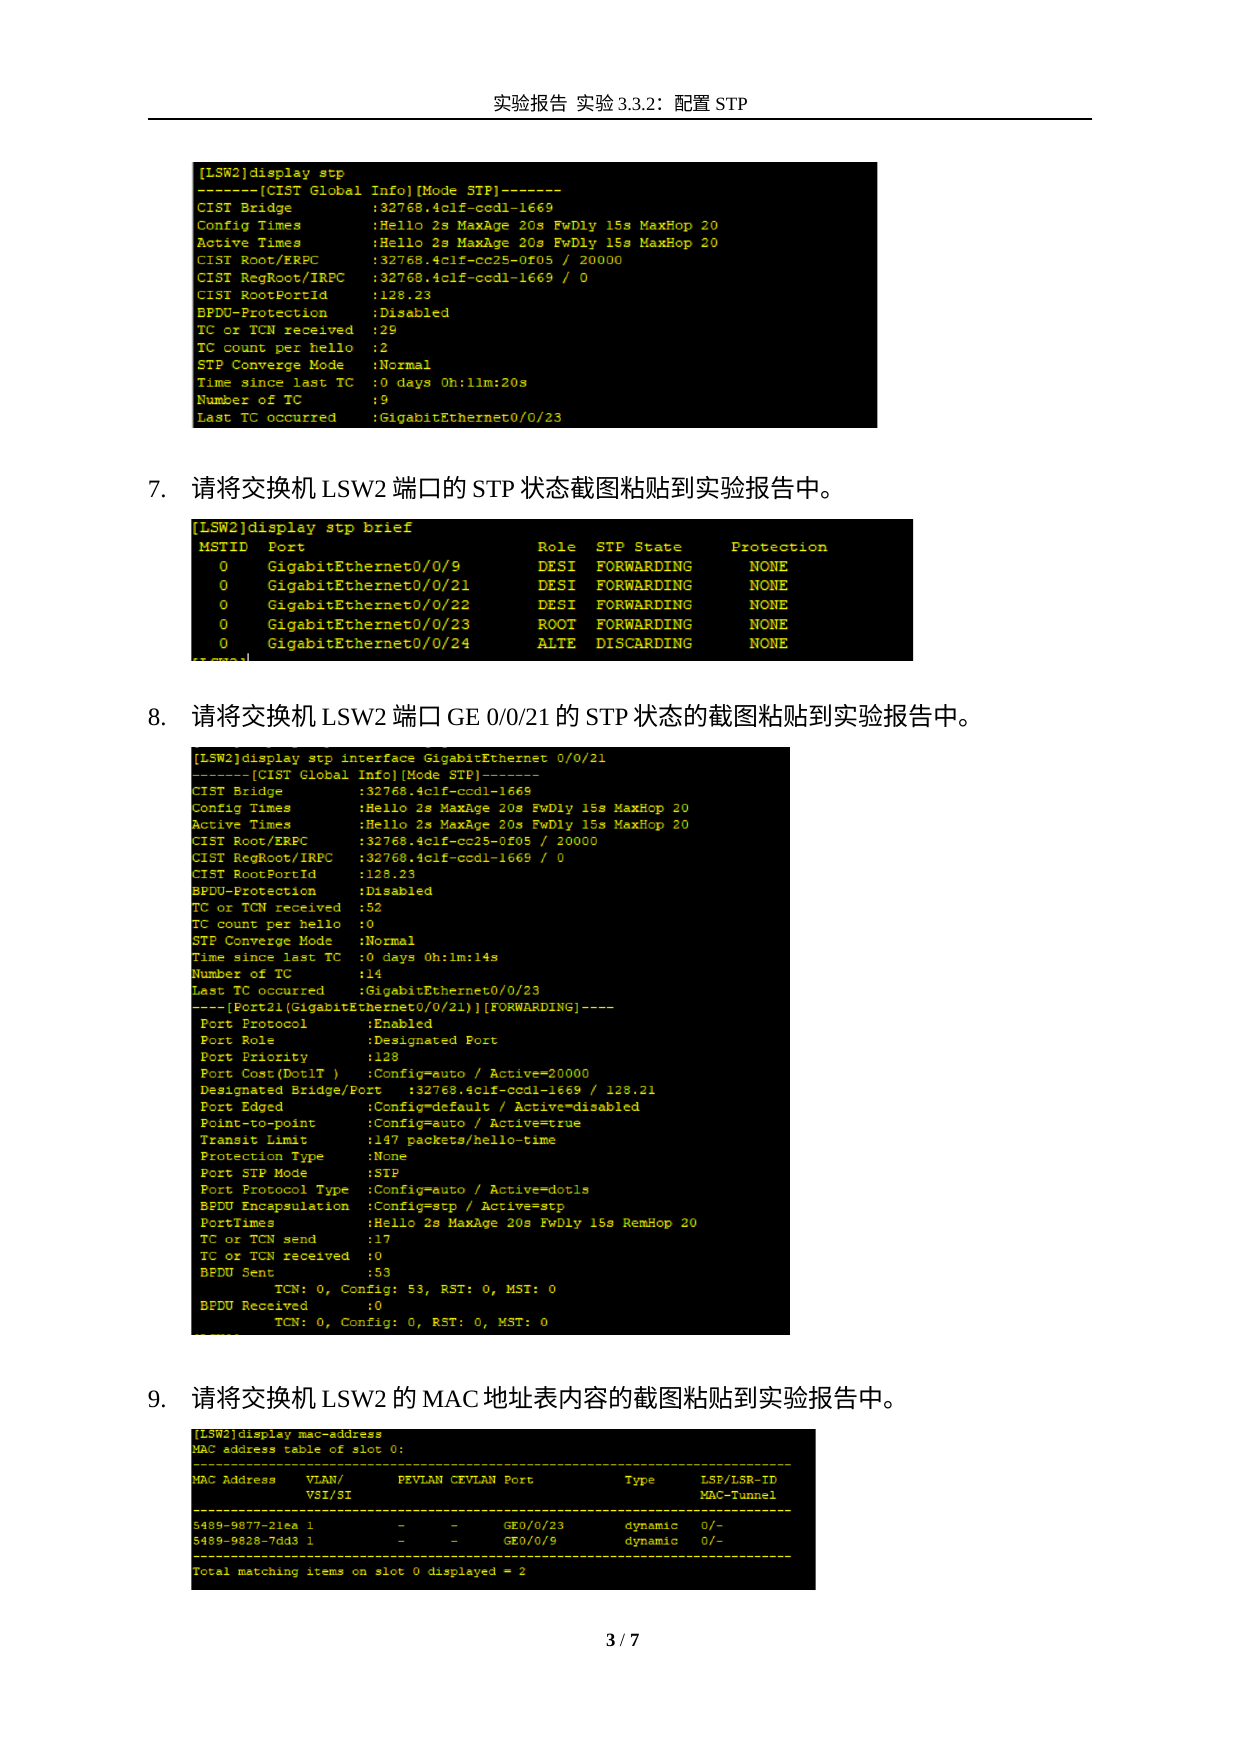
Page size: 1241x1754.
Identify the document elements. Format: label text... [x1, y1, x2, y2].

list 请将交换机LSW2端口的STP状态截图粘贴到实验报告中。 [148, 454, 1092, 519]
picture [191, 162, 878, 428]
list 请将交换机LSW2的MAC地址表内容的截图粘贴到实验报告中。 [148, 1364, 1092, 1429]
picture [191, 1429, 816, 1590]
picture [191, 747, 790, 1335]
list 请将交换机LSW2端口GE 0/0/21的STP状态的截图粘贴到实验报告中。 [148, 682, 1092, 747]
picture [191, 519, 914, 661]
